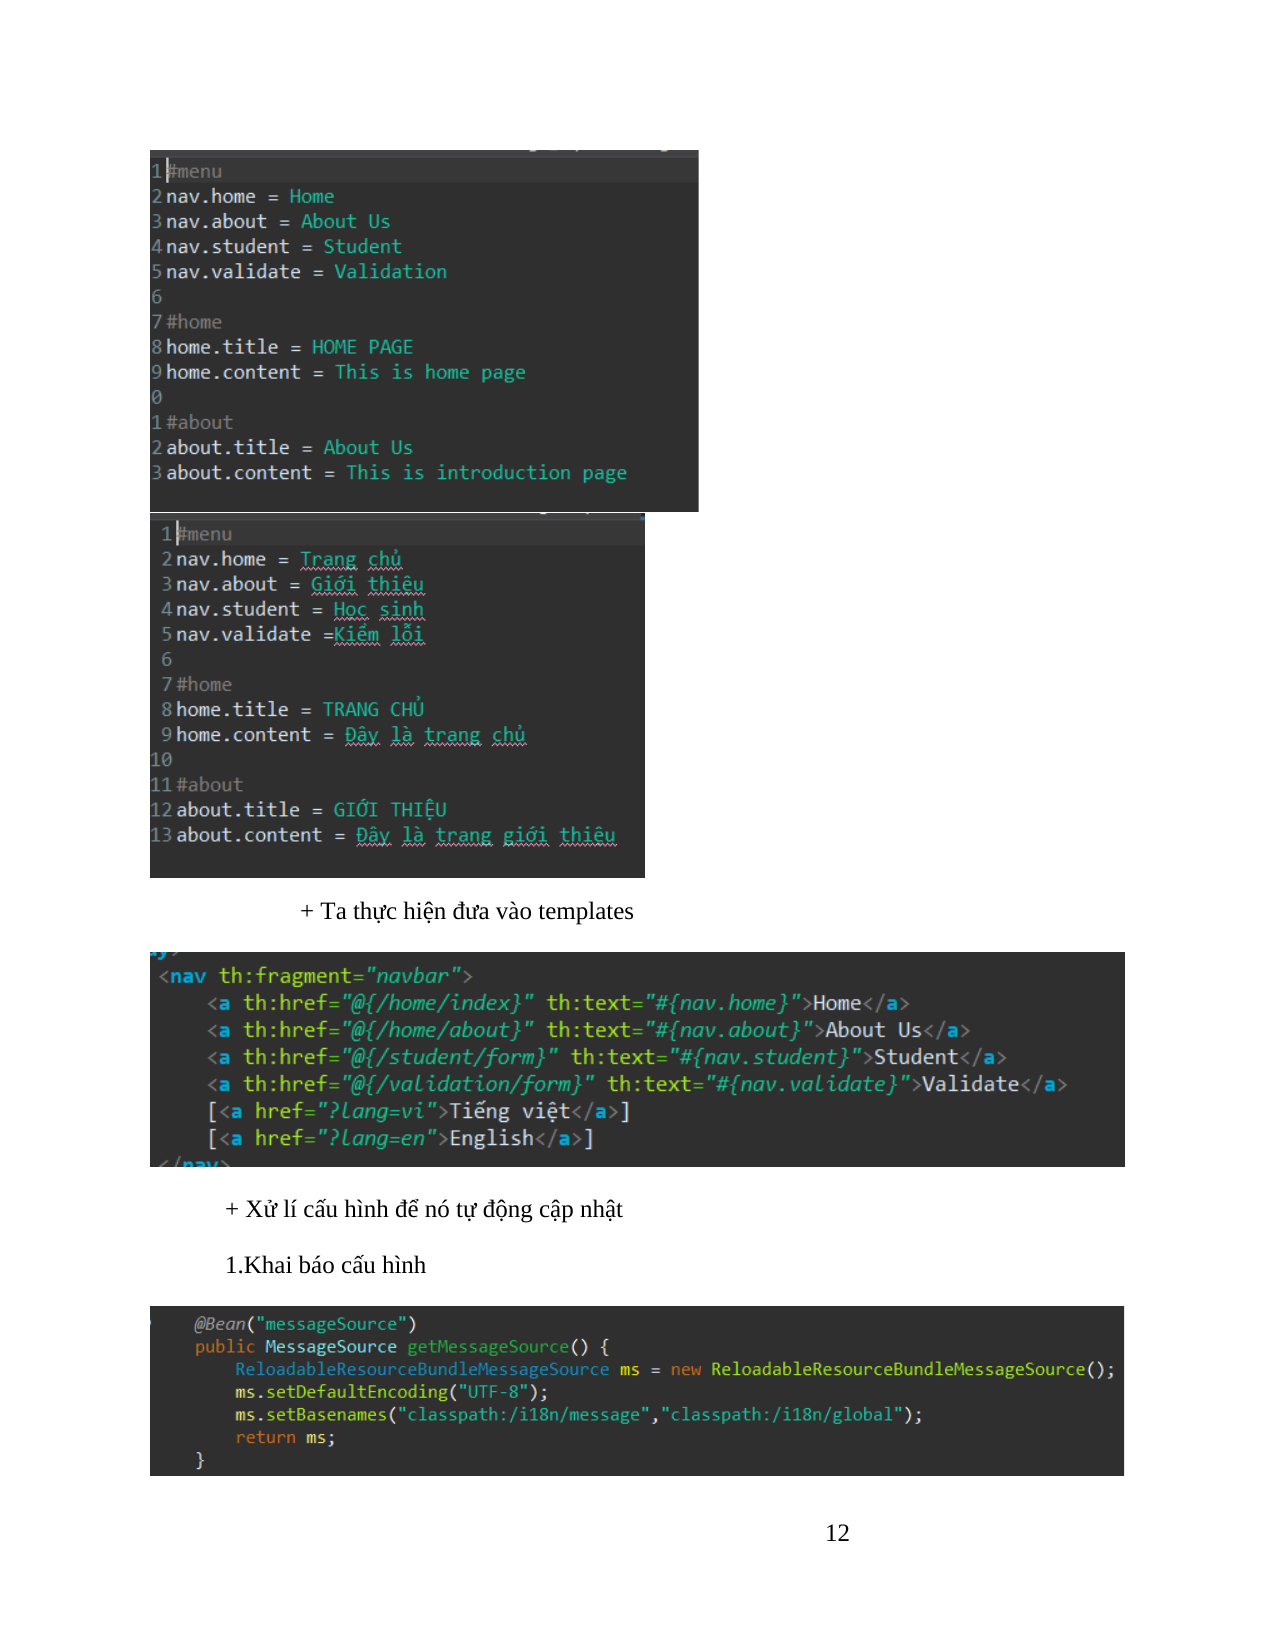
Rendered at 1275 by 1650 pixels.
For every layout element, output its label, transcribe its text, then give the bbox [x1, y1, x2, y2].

picture [150, 513, 645, 878]
picture [150, 150, 699, 512]
picture [150, 1306, 1125, 1476]
picture [150, 952, 1125, 1167]
text + Ta thực hiện đưa vào templates [225, 896, 1125, 925]
text 1.Khai báo cấu hình [150, 1250, 1125, 1279]
text + Xử lí cấu hình để nó tự động cập nhật [150, 1194, 1125, 1223]
